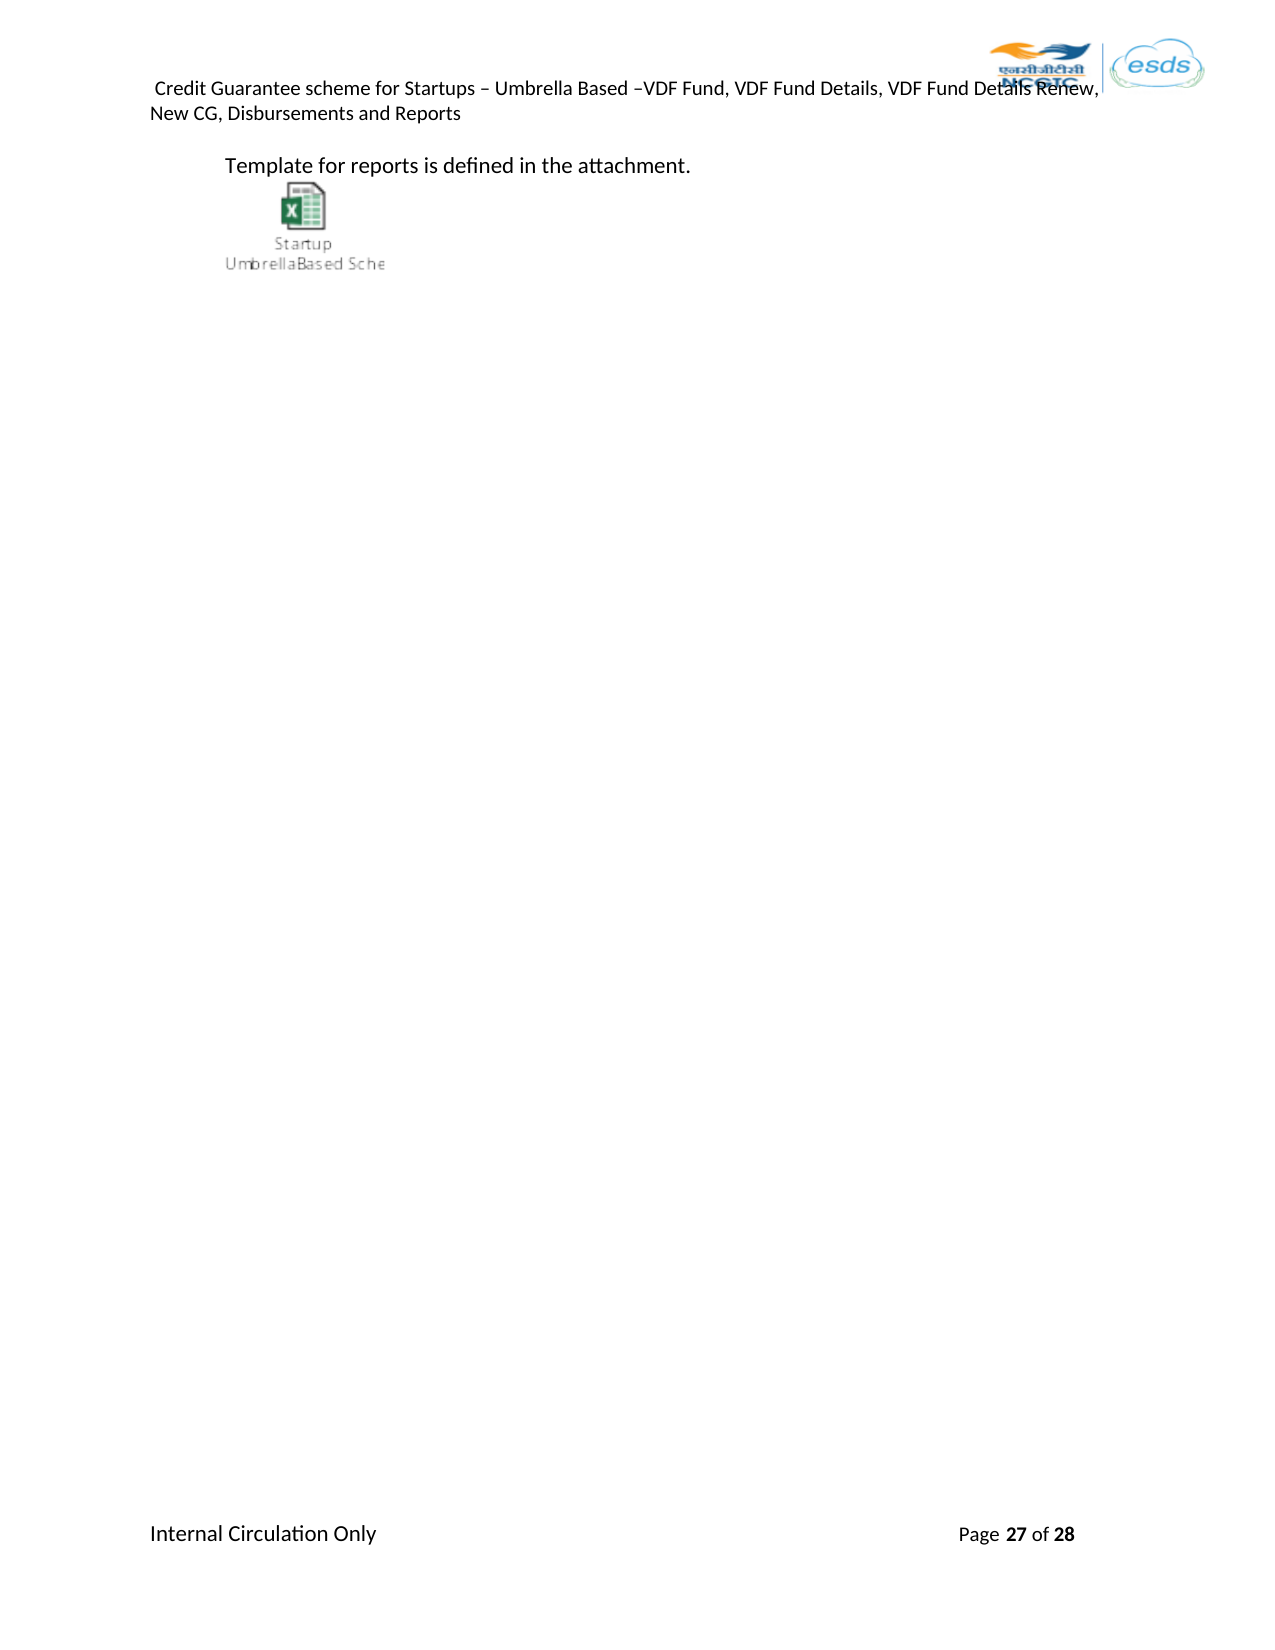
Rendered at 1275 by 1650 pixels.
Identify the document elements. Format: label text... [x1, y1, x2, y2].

list Template for reports is defined in the attachment. [225, 151, 1125, 179]
picture [983, 29, 1213, 103]
